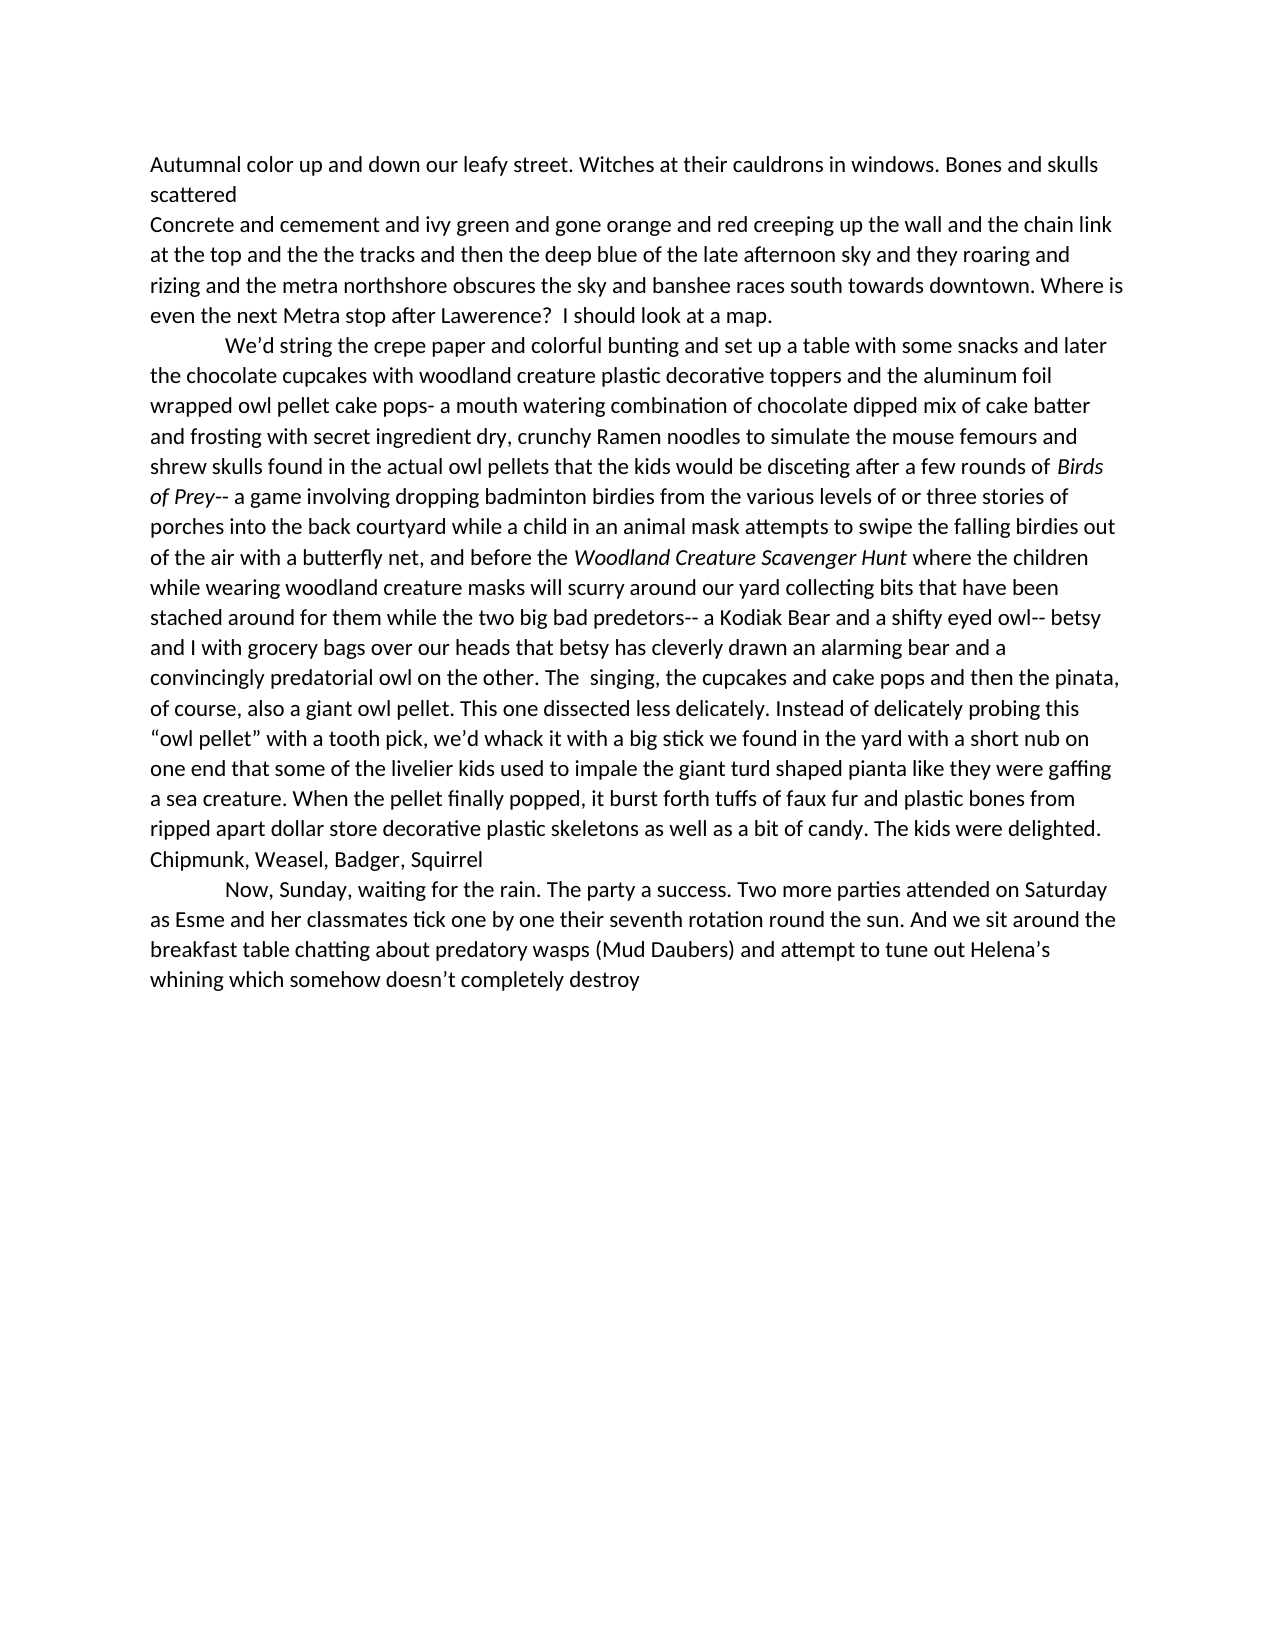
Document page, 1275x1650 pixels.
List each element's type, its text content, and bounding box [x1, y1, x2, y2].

text Concrete and cemement and ivy green and gone orange and red creeping up the wall and the chain link at the top and the the tracks and then the deep blue of the late afternoon sky and they roaring and rizing and the metra northshore obscures the sky and banshee races south towards downtown. Where is even the next Metra stop after Lawerence? I should look at a map. [150, 210, 1125, 329]
text Now, Sunday, waiting for the rain. The party a success. Two more parties attended on Saturday as Esme and her classmates tick one by one their seventh rotation round the sun. And we sit around the breakfast table chatting about predatory wasps (Mud Daubers) and attempt to tune out Helena’s whining which somehow doesn’t completely destroy [150, 875, 1125, 994]
text We’d string the crepe paper and colorful bunting and set up a table with some snacks and later the chocolate cupcakes with woodland creature plastic decorative toppers and the aluminum foil wrapped owl pellet cake pops- a mouth watering combination of chocolate dipped mix of cake batter and frosting with secret ingredient dry, crunchy Ramen noodles to simulate the mouse femours and shrew skulls found in the actual owl pellets that the kids would be disceting after a few rounds of Birds of Prey-- a game involving dropping badminton birdies from the various levels of or three stories of porches into the back courtyard while a child in an animal mask attempts to swipe the falling birdies out of the air with a butterfly net, and before the Woodland Creature Scavenger Hunt where the children while wearing woodland creature masks will scurry around our yard collecting bits that have been stached around for them while the two big bad predetors-- a Kodiak Bear and a shifty eyed owl-- betsy and I with grocery bags over our heads that betsy has cleverly drawn an alarming bear and a convincingly predatorial owl on the other. The singing, the cupcakes and cake pops and then the pinata, of course, also a giant owl pellet. This one dissected less delicately. Instead of delicately probing this “owl pellet” with a tooth pick, we’d whack it with a big stick we found in the yard with a short nub on one end that some of the livelier kids used to impale the giant turd shaped pianta like they were gaffing a sea creature. When the pellet finally popped, it burst forth tuffs of faux fur and plastic bones from ripped apart dollar store decorative plastic skeletons as well as a bit of candy. The kids were delighted. Chipmunk, Weasel, Badger, Squirrel [150, 331, 1125, 873]
